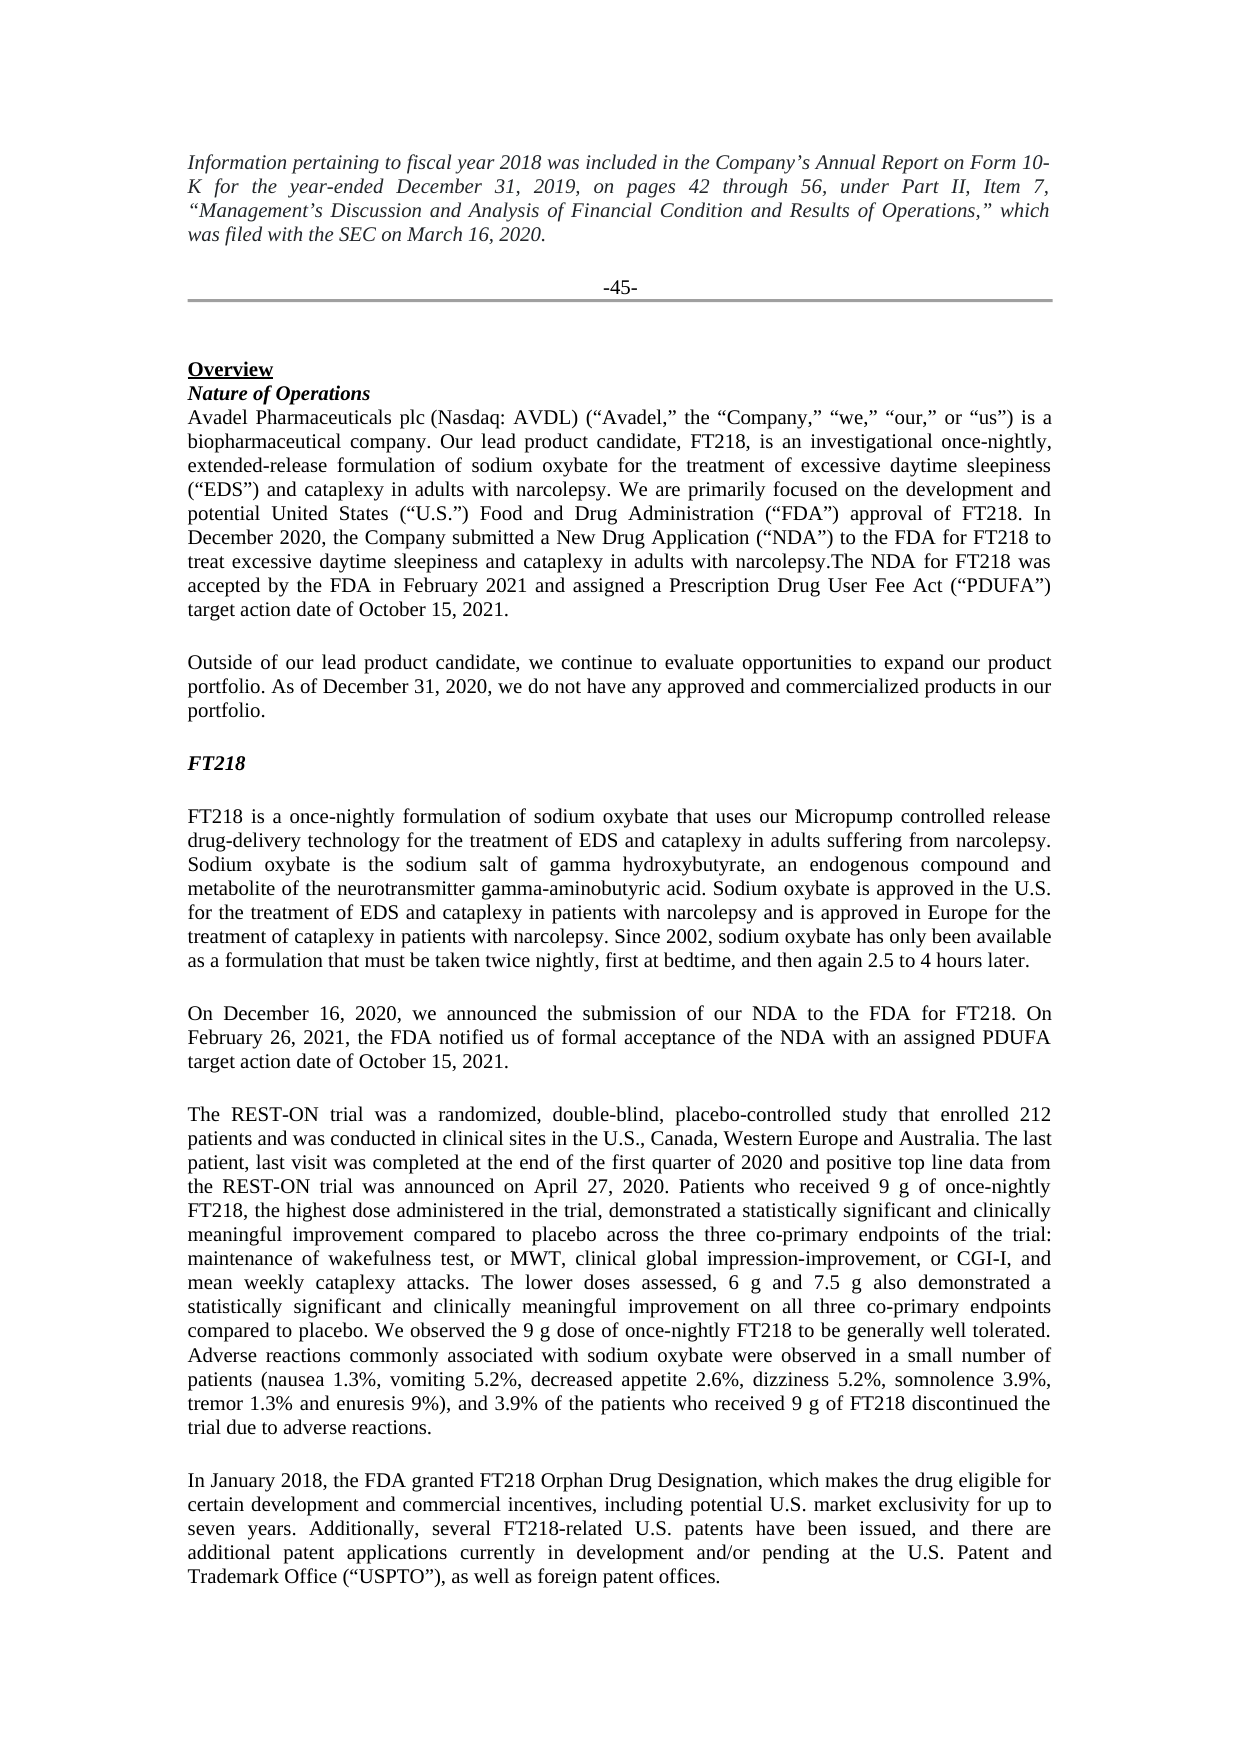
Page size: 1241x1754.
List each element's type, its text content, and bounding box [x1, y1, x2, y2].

text On December 16, 2020, we announced the submission of our NDA to the FDA for FT218. On February 26, 2021, the FDA notified us of formal acceptance of the NDA with an assigned PDUFA target action date of October 15, 2021. [187, 1001, 1053, 1073]
text Outside of our lead product candidate, we continue to evaluate opportunities to expand our product portfolio. As of December 31, 2020, we do not have any approved and commercialized products in our portfolio. [187, 650, 1053, 722]
text Information pertaining to fiscal year 2018 was included in the Company’s Annual Report on Form 10-K for the year-ended December 31, 2019, on pages 42 through 56, under Part II, Item 7, “Management’s Discussion and Analysis of Financial Condition and Results of Operations,” which was filed with the SEC on March 16, 2020. [187, 150, 1053, 246]
text FT218 is a once-nightly formulation of sodium oxybate that uses our Micropump controlled release drug-delivery technology for the treatment of EDS and cataplexy in adults suffering from narcolepsy. Sodium oxybate is the sodium salt of gamma hydroxybutyrate, an endogenous compound and metabolite of the neurotransmitter gamma-aminobutyric acid. Sodium oxybate is approved in the U.S. for the treatment of EDS and cataplexy in patients with narcolepsy and is approved in Europe for the treatment of cataplexy in patients with narcolepsy. Since 2002, sodium oxybate has only been available as a formulation that must be taken twice nightly, first at bedtime, and then again 2.5 to 4 hours later. [187, 804, 1053, 972]
text Nature of Operations [187, 381, 1053, 405]
text The REST-ON trial was a randomized, double-blind, placebo-controlled study that enrolled 212 patients and was conducted in clinical sites in the U.S., Canada, Western Europe and Australia. The last patient, last visit was completed at the end of the first quarter of 2020 and positive top line data from the REST-ON trial was announced on April 27, 2020. Patients who received 9 g of once-nightly FT218, the highest dose administered in the trial, demonstrated a statistically significant and clinically meaningful improvement compared to placebo across the three co-primary endpoints of the trial: maintenance of wakefulness test, or MWT, clinical global impression-improvement, or CGI-I, and mean weekly cataplexy attacks. The lower doses assessed, 6 g and 7.5 g also demonstrated a statistically significant and clinically meaningful improvement on all three co-primary endpoints compared to placebo. We observed the 9 g dose of once-nightly FT218 to be generally well tolerated. Adverse reactions commonly associated with sodium oxybate were observed in a small number of patients (nausea 1.3%, vomiting 5.2%, decreased appetite 2.6%, dizziness 5.2%, somnolence 3.9%, tremor 1.3% and enuresis 9%), and 3.9% of the patients who received 9 g of FT218 discontinued the trial due to adverse reactions. [187, 1102, 1053, 1439]
text -45- [187, 275, 1053, 299]
text Overview [187, 357, 1053, 381]
text In January 2018, the FDA granted FT218 Orphan Drug Designation, which makes the drug eligible for certain development and commercial incentives, including potential U.S. market exclusivity for up to seven years. Additionally, several FT218-related U.S. patents have been issued, and there are additional patent applications currently in development and/or pending at the U.S. Patent and Trademark Office (“USPTO”), as well as foreign patent offices. [187, 1467, 1053, 1588]
text Avadel Pharmaceuticals plc (Nasdaq: AVDL) (“Avadel,” the “Company,” “we,” “our,” or “us”) is a biopharmaceutical company. Our lead product candidate, FT218, is an investigational once-nightly, extended-release formulation of sodium oxybate for the treatment of excessive daytime sleepiness (“EDS”) and cataplexy in adults with narcolepsy. We are primarily focused on the development and potential United States (“U.S.”) Food and Drug Administration (“FDA”) approval of FT218. In December 2020, the Company submitted a New Drug Application (“NDA”) to the FDA for FT218 to treat excessive daytime sleepiness and cataplexy in adults with narcolepsy.The NDA for FT218 was accepted by the FDA in February 2021 and assigned a Prescription Drug User Fee Act (“PDUFA”) target action date of October 15, 2021. [187, 405, 1053, 621]
text FT218 [187, 751, 1053, 775]
